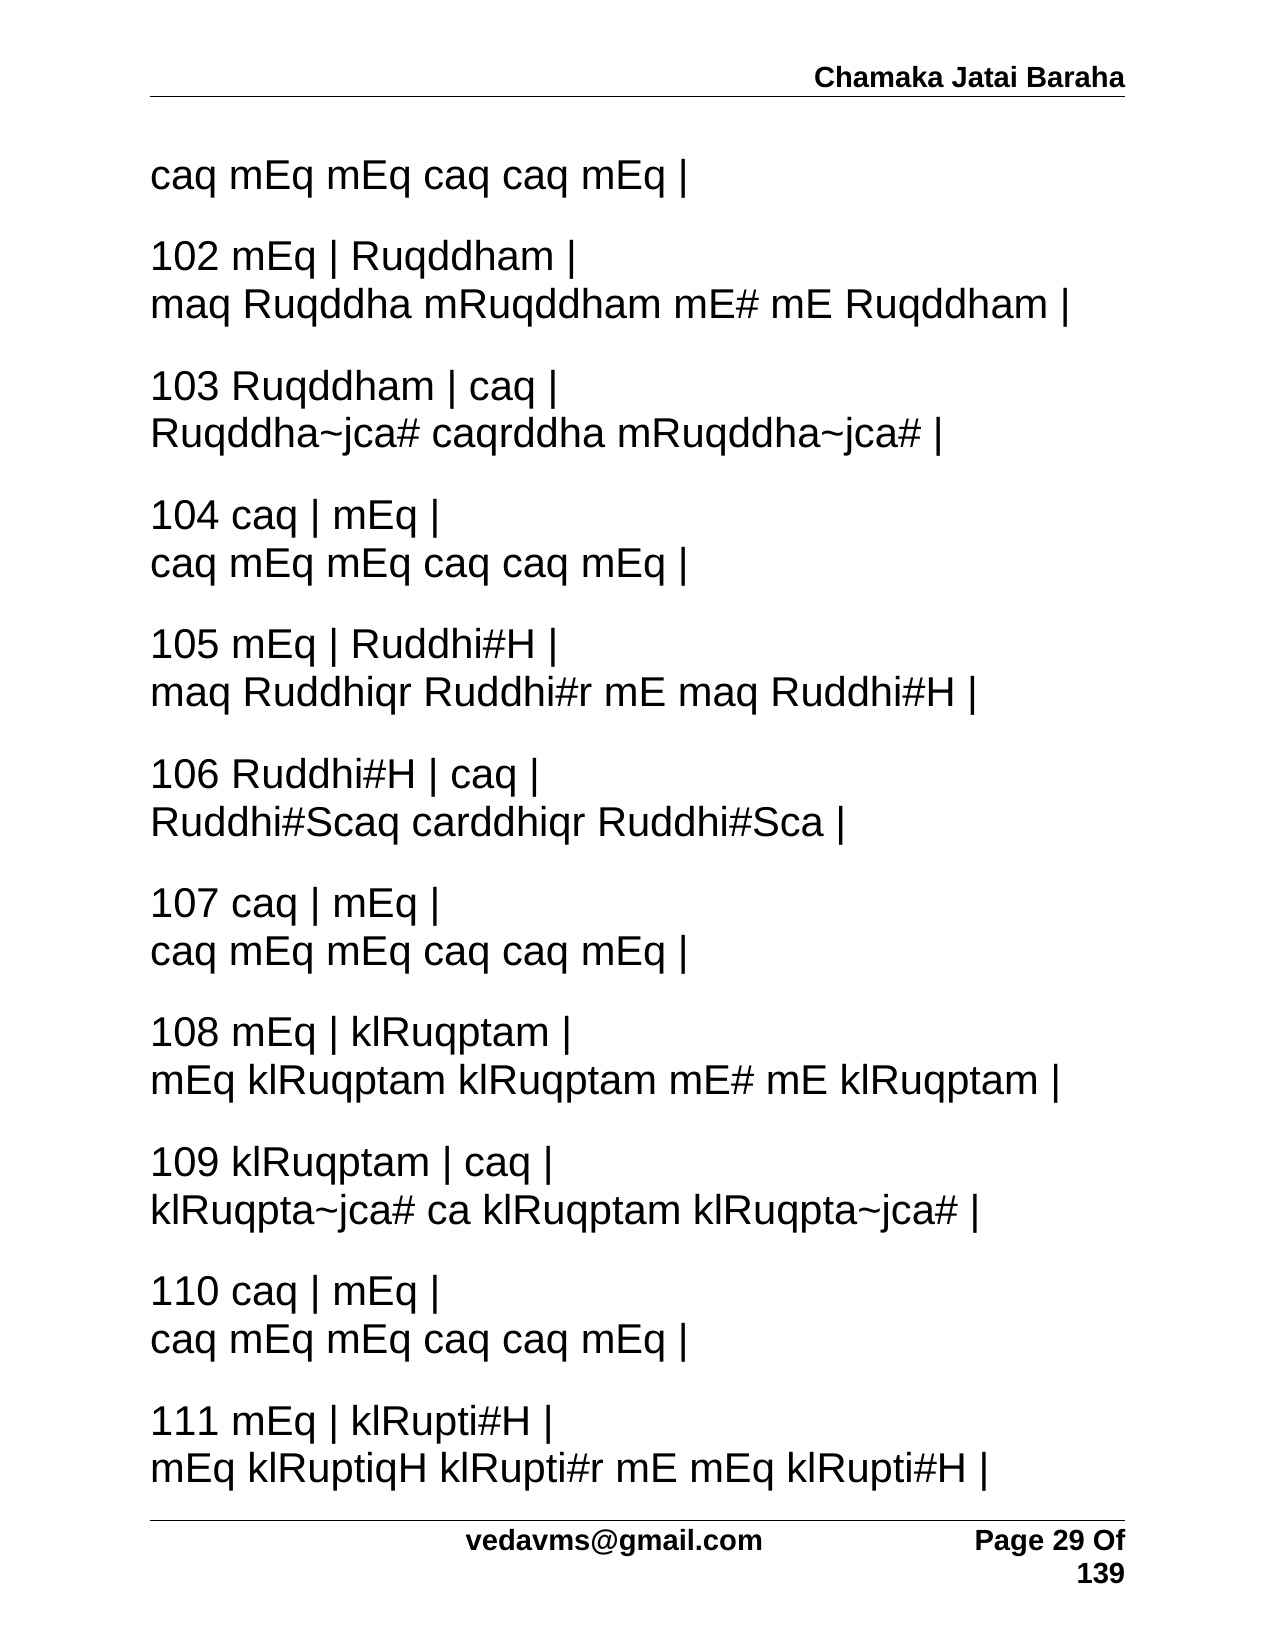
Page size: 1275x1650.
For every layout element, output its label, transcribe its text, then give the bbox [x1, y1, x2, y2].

text caq mEq mEq caq caq mEq | [150, 150, 1125, 198]
text maq Ruqddha mRuqddham mE# mE Ruqddham | [150, 279, 1125, 327]
text 106 Ruddhi#H | caq | [150, 749, 1125, 797]
text mEq klRuptiqH klRupti#r mE mEq klRupti#H | [150, 1444, 1125, 1492]
text caq mEq mEq caq caq mEq | [150, 926, 1125, 974]
text 108 mEq | klRuqptam | [150, 1008, 1125, 1056]
text Ruqddha~jca# caqrddha mRuqddha~jca# | [150, 409, 1125, 457]
text 105 mEq | Ruddhi#H | [150, 619, 1125, 667]
text 109 klRuqptam | caq | [150, 1137, 1125, 1185]
text Ruddhi#Scaq carddhiqr Ruddhi#Sca | [150, 797, 1125, 845]
text 102 mEq | Ruqddham | [150, 231, 1125, 279]
text mEq klRuqptam klRuqptam mE# mE klRuqptam | [150, 1056, 1125, 1103]
text 107 caq | mEq | [150, 878, 1125, 926]
text maq Ruddhiqr Ruddhi#r mE maq Ruddhi#H | [150, 667, 1125, 715]
text caq mEq mEq caq caq mEq | [150, 538, 1125, 586]
text 110 caq | mEq | [150, 1266, 1125, 1314]
text 103 Ruqddham | caq | [150, 361, 1125, 409]
text 104 caq | mEq | [150, 490, 1125, 538]
text 111 mEq | klRupti#H | [150, 1396, 1125, 1444]
text klRuqpta~jca# ca klRuqptam klRuqpta~jca# | [150, 1185, 1125, 1233]
text caq mEq mEq caq caq mEq | [150, 1314, 1125, 1362]
